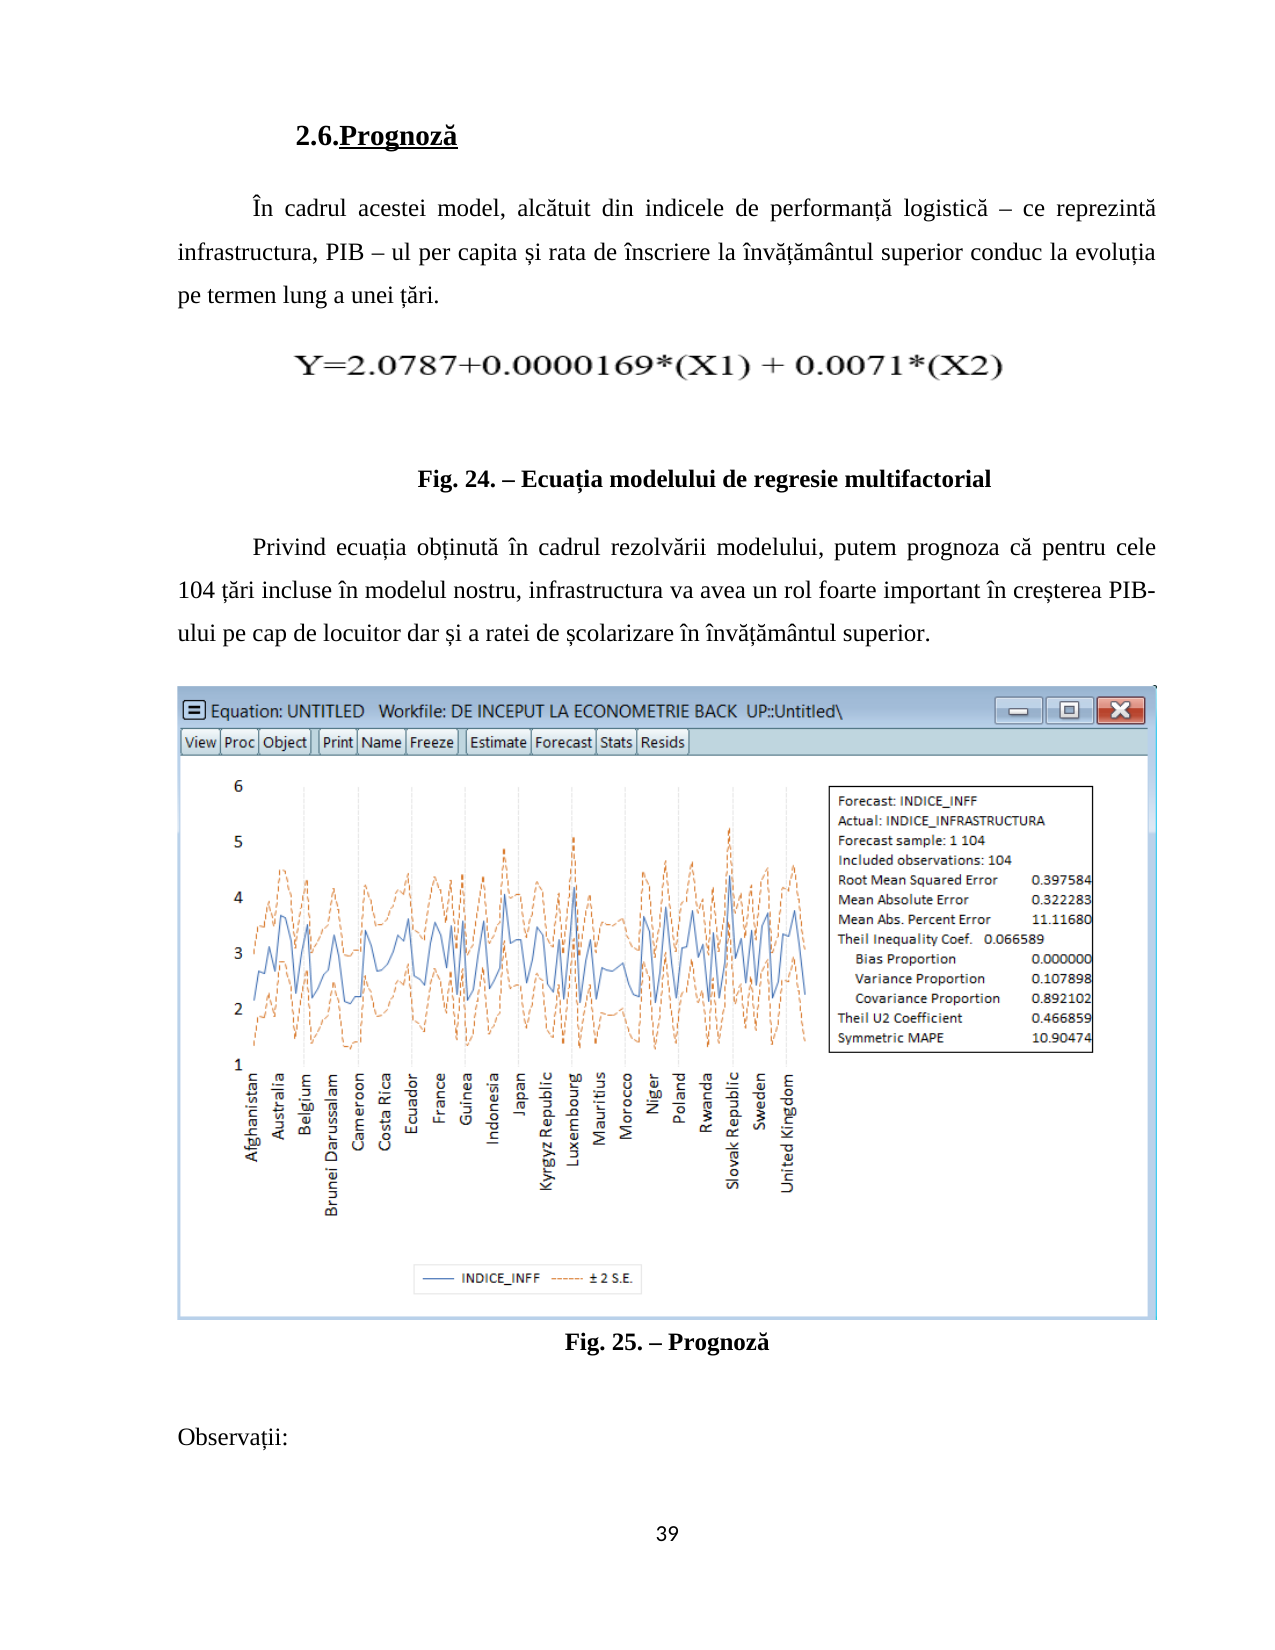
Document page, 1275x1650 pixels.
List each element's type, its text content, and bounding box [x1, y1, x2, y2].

text Fig. 24. – Ecuația modelului de regresie multifactorial [177, 464, 1157, 492]
picture [177, 685, 1157, 1320]
text Observații: [177, 1422, 1157, 1451]
text Privind ecuația obținută în cadrul rezolvării modelului, putem prognoza că pentru cele 104 țări incluse în modelul nostru, infrastructura va avea un rol foarte important în creșterea PIB-ului pe cap de locuitor dar și a ratei de școlarizare în învățământul superior. [177, 532, 1157, 647]
subtitle Prognoză [295, 118, 1157, 152]
picture [222, 329, 1106, 414]
text În cadrul acestei model, alcătuit din indicele de performanță logistică – ce reprezintă infrastructura, PIB – ul per capita și rata de înscriere la învățământul superior conduc la evoluția pe termen lung a unei țări. [177, 193, 1157, 308]
text Fig. 25. – Prognoză [177, 1327, 1157, 1356]
